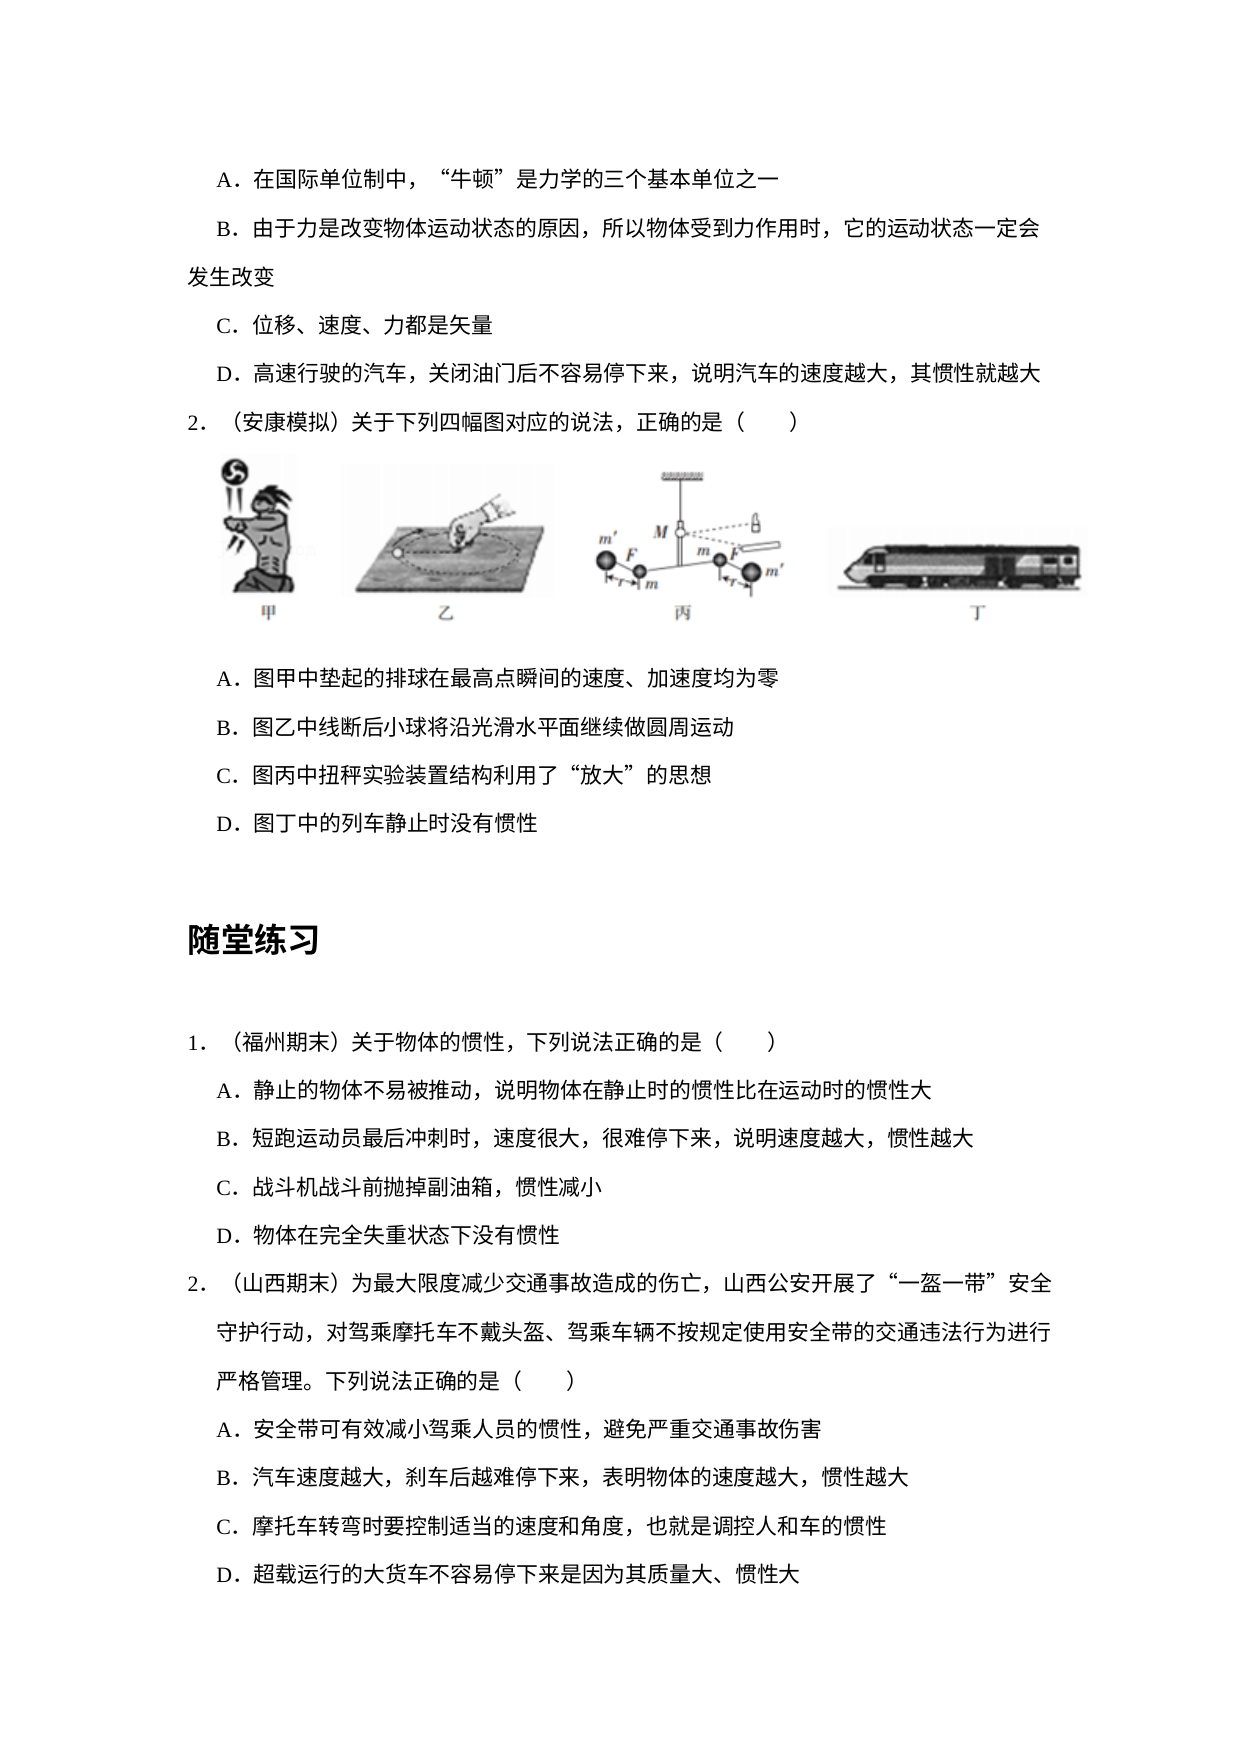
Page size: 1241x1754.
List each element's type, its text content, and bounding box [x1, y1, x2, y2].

text A．图甲中垫起的排球在最高点瞬间的速度、加速度均为零 [187, 661, 1053, 693]
text C．图丙中扭秤实验装置结构利用了“放大”的思想 [187, 757, 1053, 790]
text 2．（安康模拟）关于下列四幅图对应的说法，正确的是（ ） [187, 404, 1053, 437]
subtitle 随堂练习 [187, 914, 1053, 962]
text 2．（山西期末）为最大限度减少交通事故造成的伤亡，山西公安开展了“一盔一带”安全守护行动，对驾乘摩托车不戴头盔、驾乘车辆不按规定使用安全带的交通违法行为进行严格管理。下列说法正确的是（ ） [187, 1266, 1053, 1396]
text B．汽车速度越大，刹车后越难停下来，表明物体的速度越大，惯性越大 [187, 1460, 1053, 1492]
text A．在国际单位制中，“牛顿”是力学的三个基本单位之一 [187, 162, 1053, 194]
text B．短跑运动员最后冲刺时，速度很大，很难停下来，说明速度越大，惯性越大 [187, 1121, 1053, 1153]
text C．摩托车转弯时要控制适当的速度和角度，也就是调控人和车的惯性 [187, 1508, 1053, 1541]
text D．物体在完全失重状态下没有惯性 [187, 1217, 1053, 1250]
text C．位移、速度、力都是矢量 [187, 307, 1053, 340]
text A．静止的物体不易被推动，说明物体在静止时的惯性比在运动时的惯性大 [187, 1072, 1053, 1105]
picture [216, 452, 1088, 626]
text D．高速行驶的汽车，关闭油门后不容易停下来，说明汽车的速度越大，其惯性就越大 [187, 356, 1053, 388]
text D．图丁中的列车静止时没有惯性 [187, 806, 1053, 838]
text B．由于力是改变物体运动状态的原因，所以物体受到力作用时，它的运动状态一定会发生改变 [187, 210, 1053, 292]
text A．安全带可有效减小驾乘人员的惯性，避免严重交通事故伤害 [187, 1412, 1053, 1444]
text B．图乙中线断后小球将沿光滑水平面继续做圆周运动 [187, 709, 1053, 742]
text C．战斗机战斗前抛掉副油箱，惯性减小 [187, 1169, 1053, 1202]
text D．超载运行的大货车不容易停下来是因为其质量大、惯性大 [187, 1557, 1053, 1589]
text 1．（福州期末）关于物体的惯性，下列说法正确的是（ ） [187, 1024, 1053, 1057]
